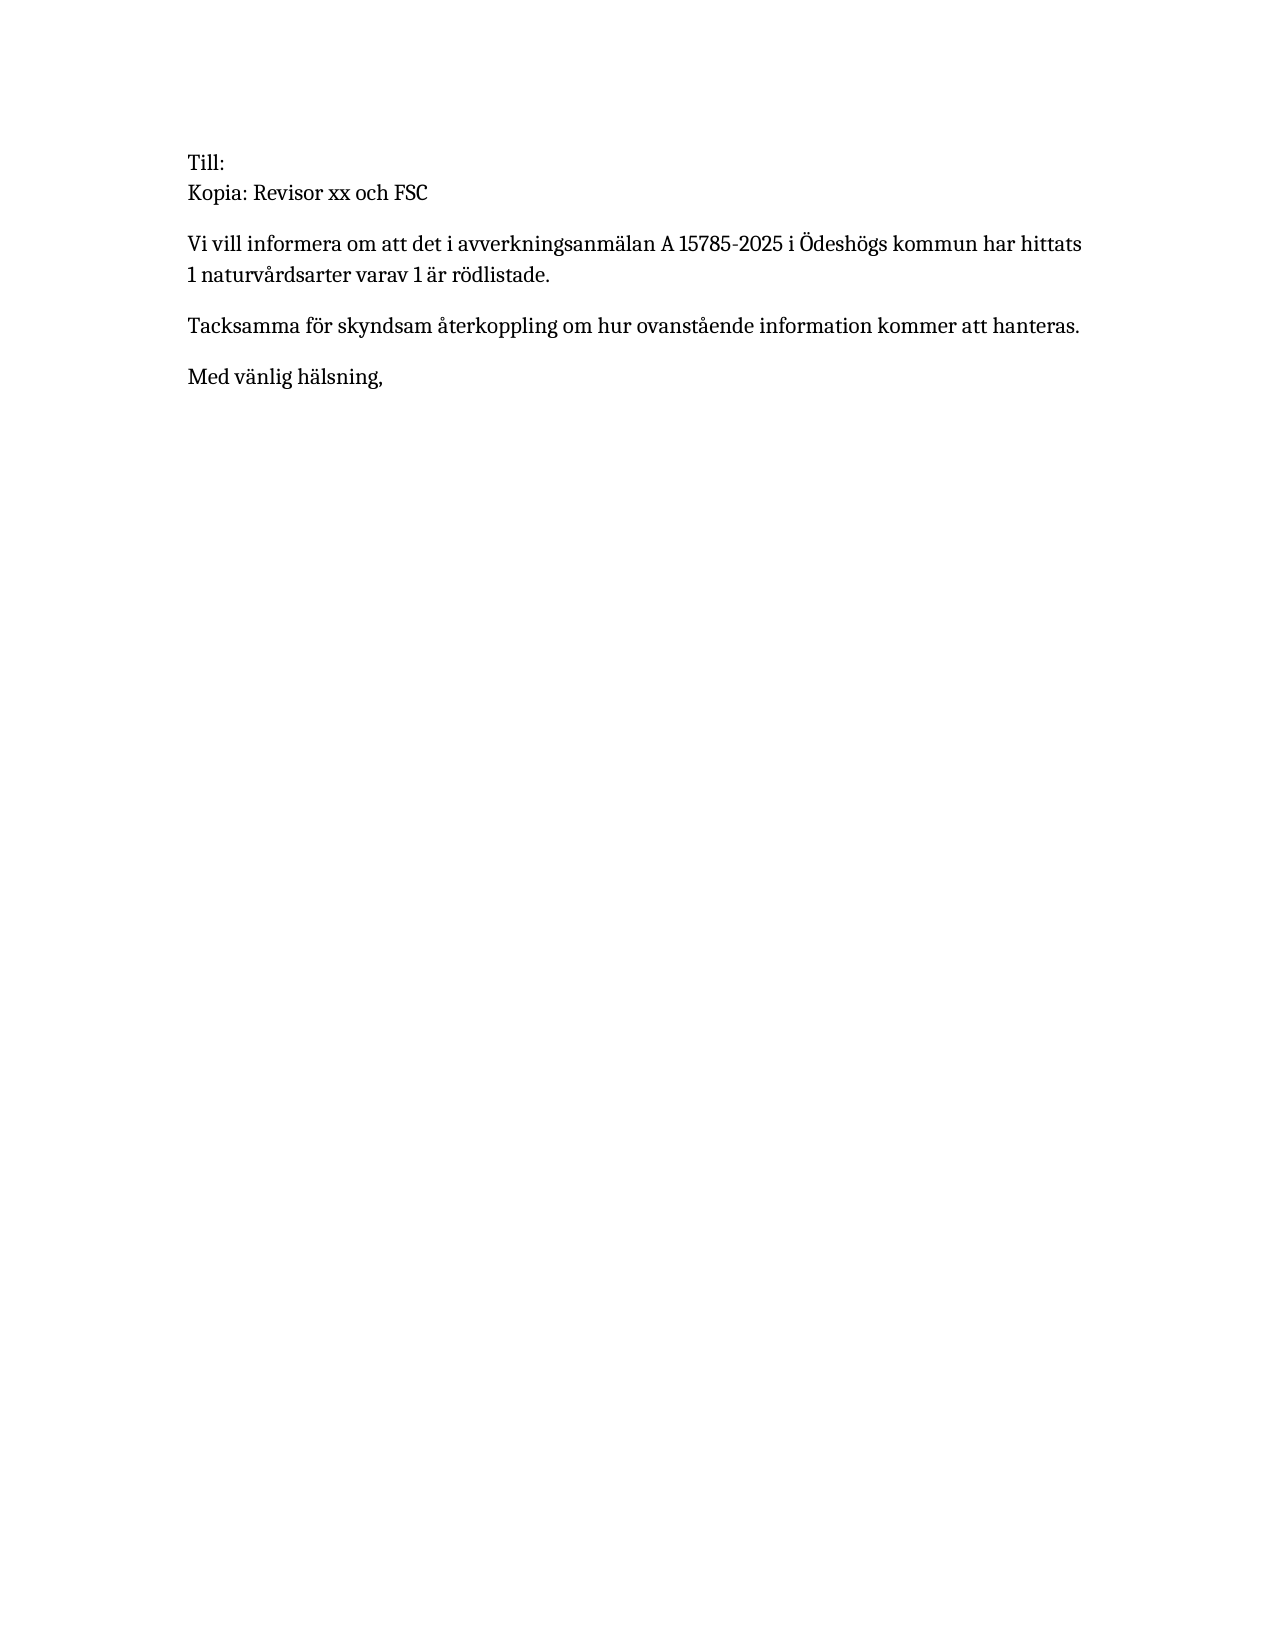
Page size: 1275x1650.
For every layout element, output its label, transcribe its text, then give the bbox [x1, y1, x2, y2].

text Till: Kopia: Revisor xx och FSC [187, 150, 1087, 207]
text Med vänlig hälsning, [187, 363, 1087, 420]
text Vi vill informera om att det i avverkningsanmälan A 15785-2025 i Ödeshögs kommun har hittats 1 naturvårdsarter varav 1 är rödlistade. [187, 231, 1087, 288]
text Tacksamma för skyndsam återkoppling om hur ovanstående information kommer att hanteras. [187, 312, 1087, 339]
